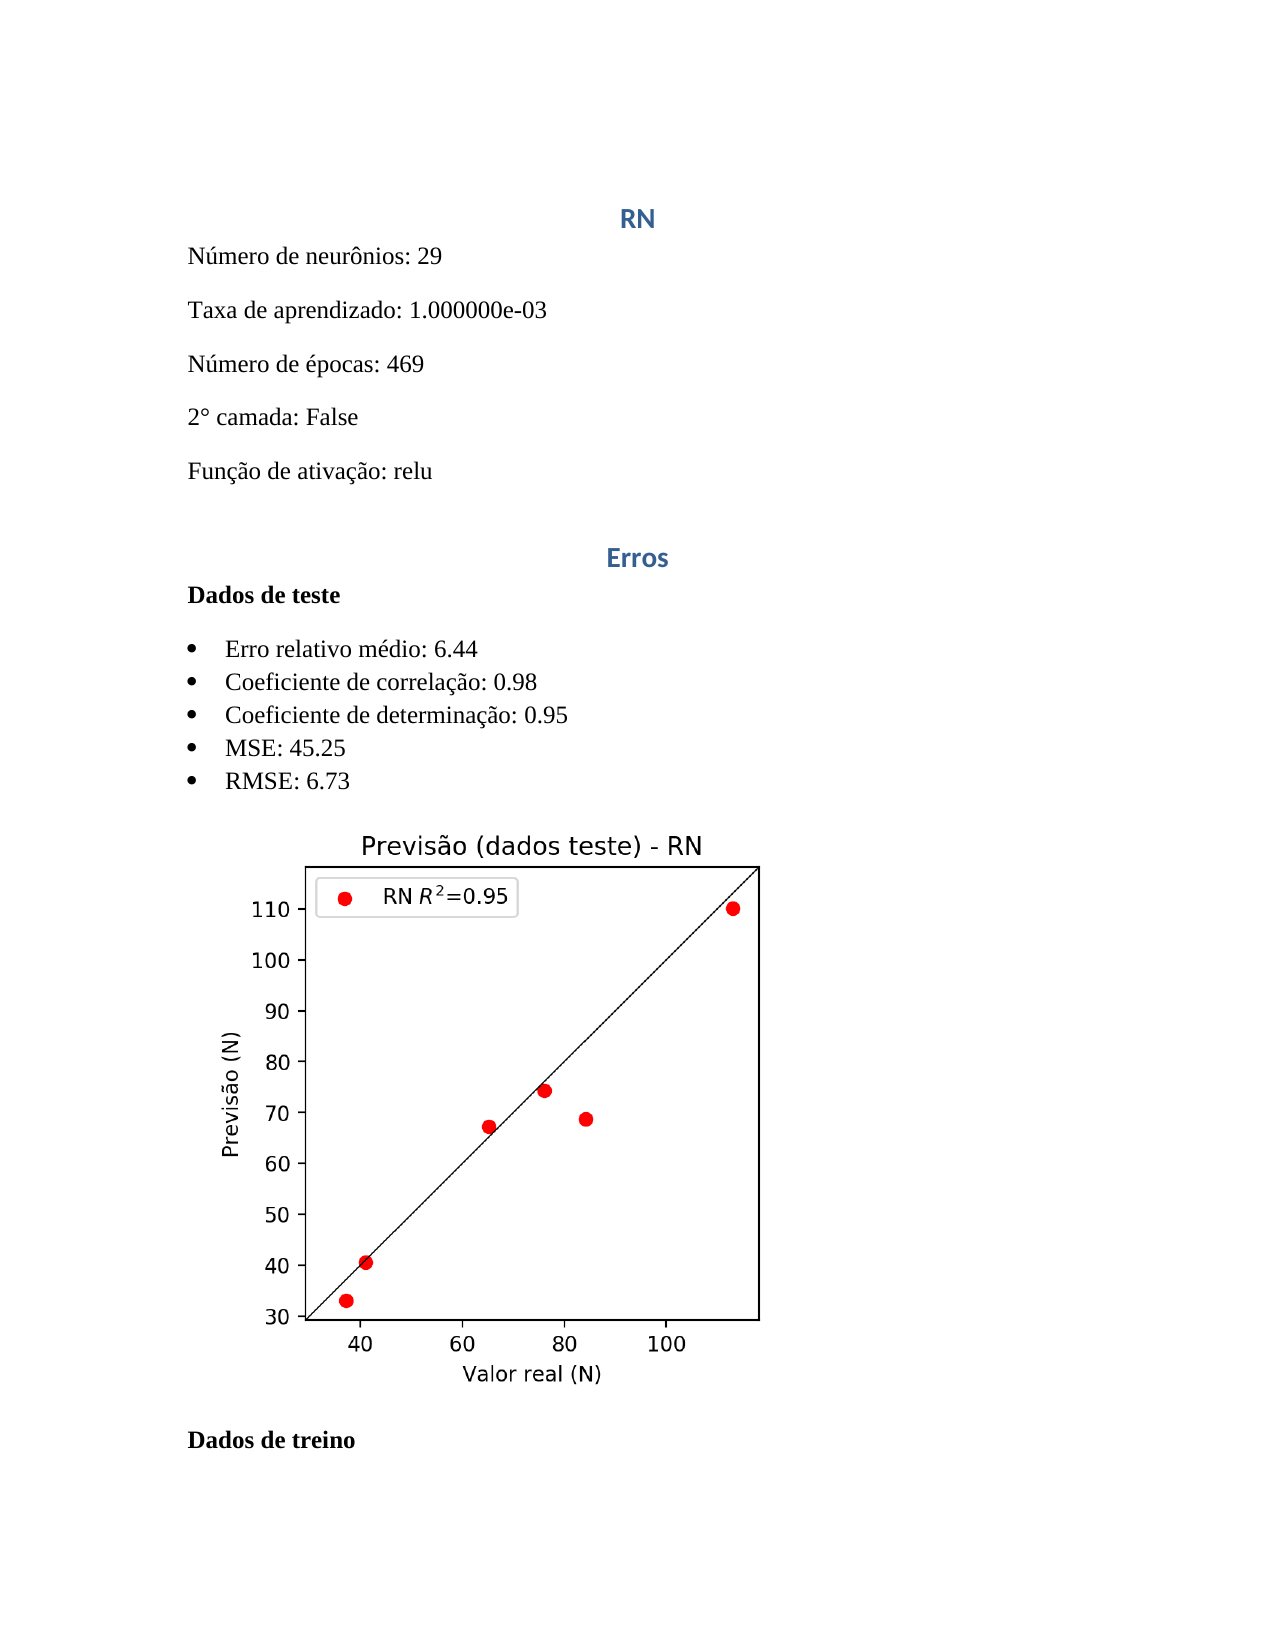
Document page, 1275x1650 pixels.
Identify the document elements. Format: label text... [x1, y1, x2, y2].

subtitle RN [187, 200, 1087, 236]
text Número de épocas: 469 [187, 349, 1087, 377]
text Função de ativação: relu [187, 456, 1087, 485]
text 2° camada: False [187, 402, 1087, 431]
picture [206, 820, 773, 1400]
text Dados de teste [187, 580, 1087, 609]
text Dados de treino [187, 1425, 1087, 1454]
list Coeficiente de correlação: 0.98 [187, 667, 1087, 696]
list MSE: 45.25 [187, 733, 1087, 762]
text Número de neurônios: 29 [187, 241, 1087, 270]
text Taxa de aprendizado: 1.000000e-03 [187, 295, 1087, 323]
list Erro relativo médio: 6.44 [187, 634, 1087, 663]
list Coeficiente de determinação: 0.95 [187, 700, 1087, 729]
list RMSE: 6.73 [187, 766, 1087, 795]
subtitle Erros [187, 539, 1087, 575]
